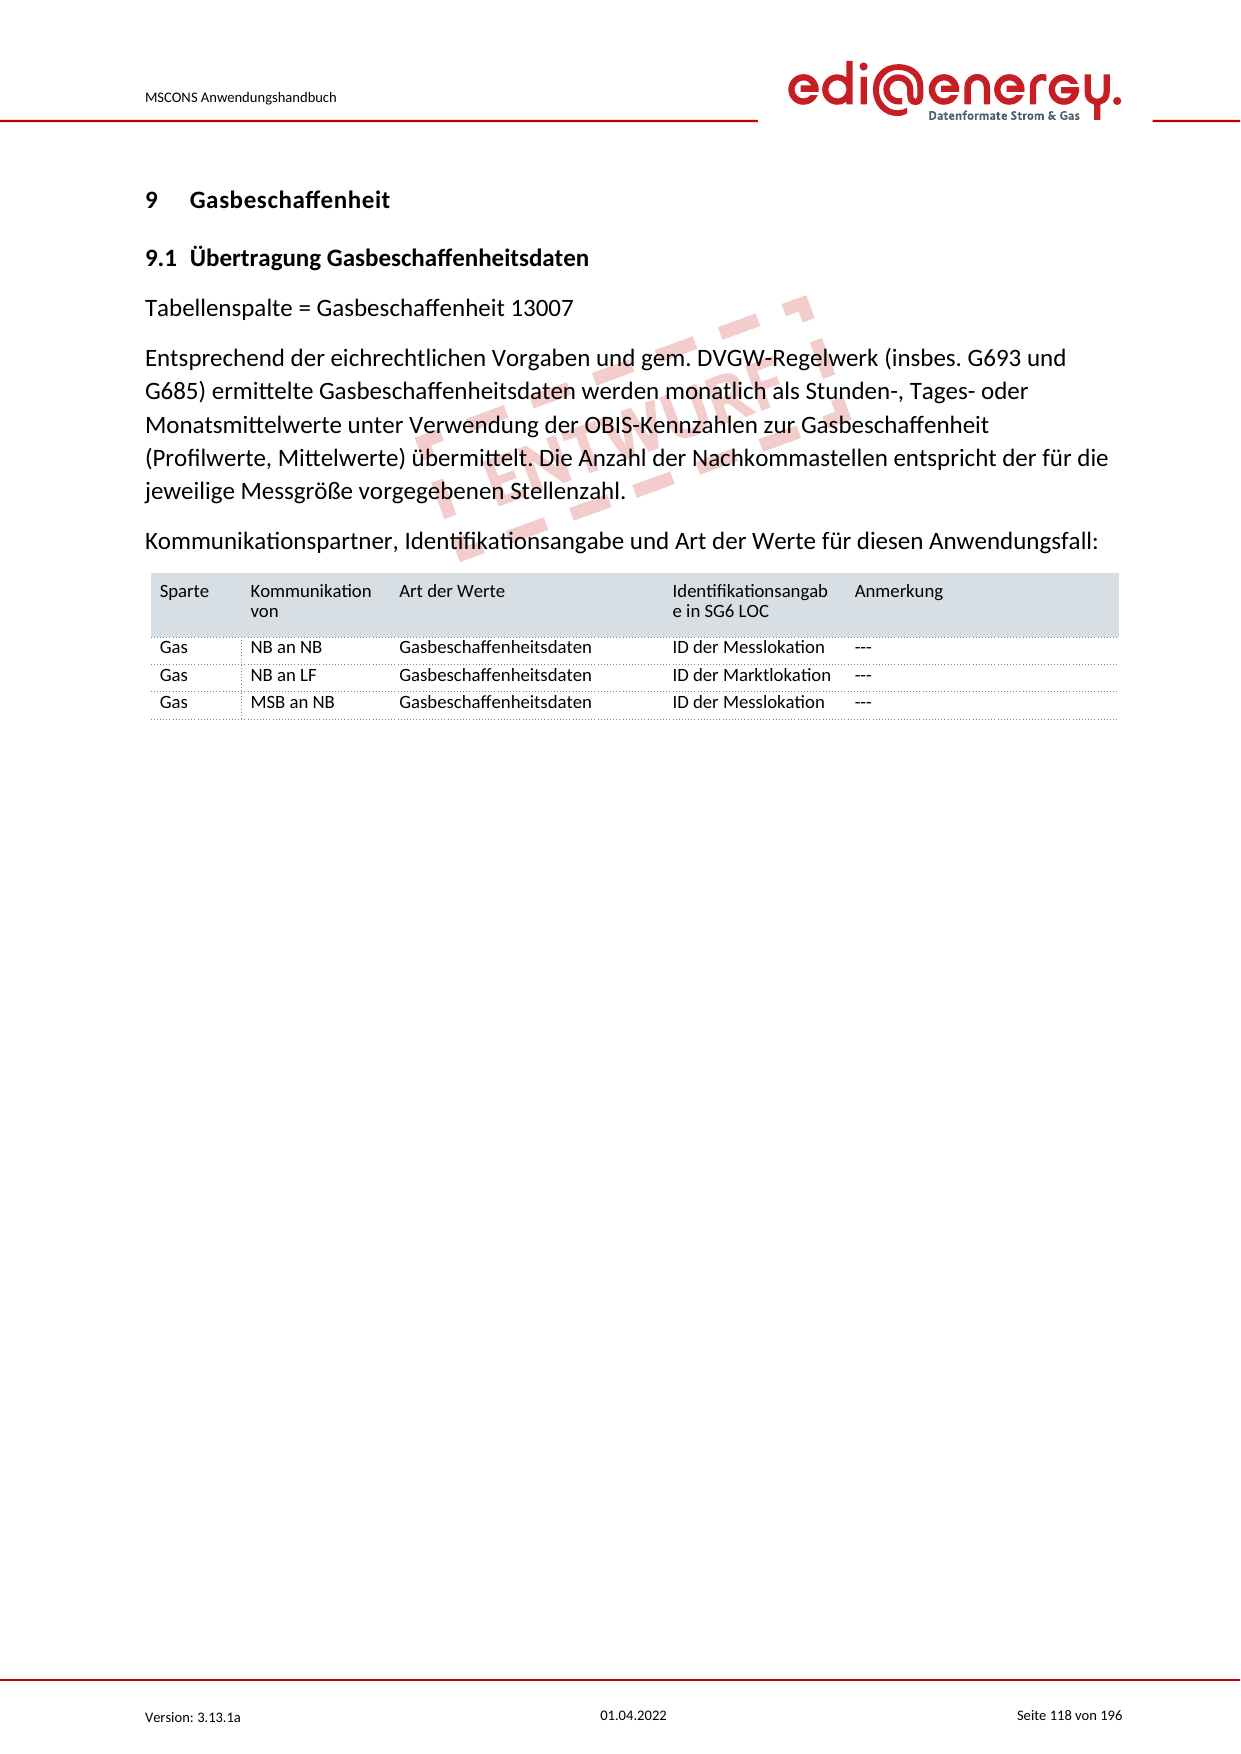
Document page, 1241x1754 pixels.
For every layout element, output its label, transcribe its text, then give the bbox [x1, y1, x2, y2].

text Tabellenspalte = Gasbeschaffenheit 13007 [145, 289, 1122, 323]
subtitle Übertragung Gasbeschaffenheitsdaten [145, 239, 1122, 273]
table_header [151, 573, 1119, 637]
text Entsprechend der eichrechtlichen Vorgaben und gem. DVGW-Regelwerk (insbes. G693 und G685) ermittelte Gasbeschaffenheitsdaten werden monatlich als Stunden-, Tages- oder Monatsmittelwerte unter Verwendung der OBIS-Kennzahlen zur Gasbeschaffenheit (Profilwerte, Mittelwerte) übermittelt. Die Anzahl der Nachkommastellen entspricht der für die jeweilige Messgröße vorgegebenen Stellenzahl. [145, 339, 1122, 506]
text Kommunikationspartner, Identifikationsangabe und Art der Werte für diesen Anwendungsfall: [145, 523, 1122, 556]
subtitle Gasbeschaffenheit [145, 181, 1122, 214]
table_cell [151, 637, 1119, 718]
